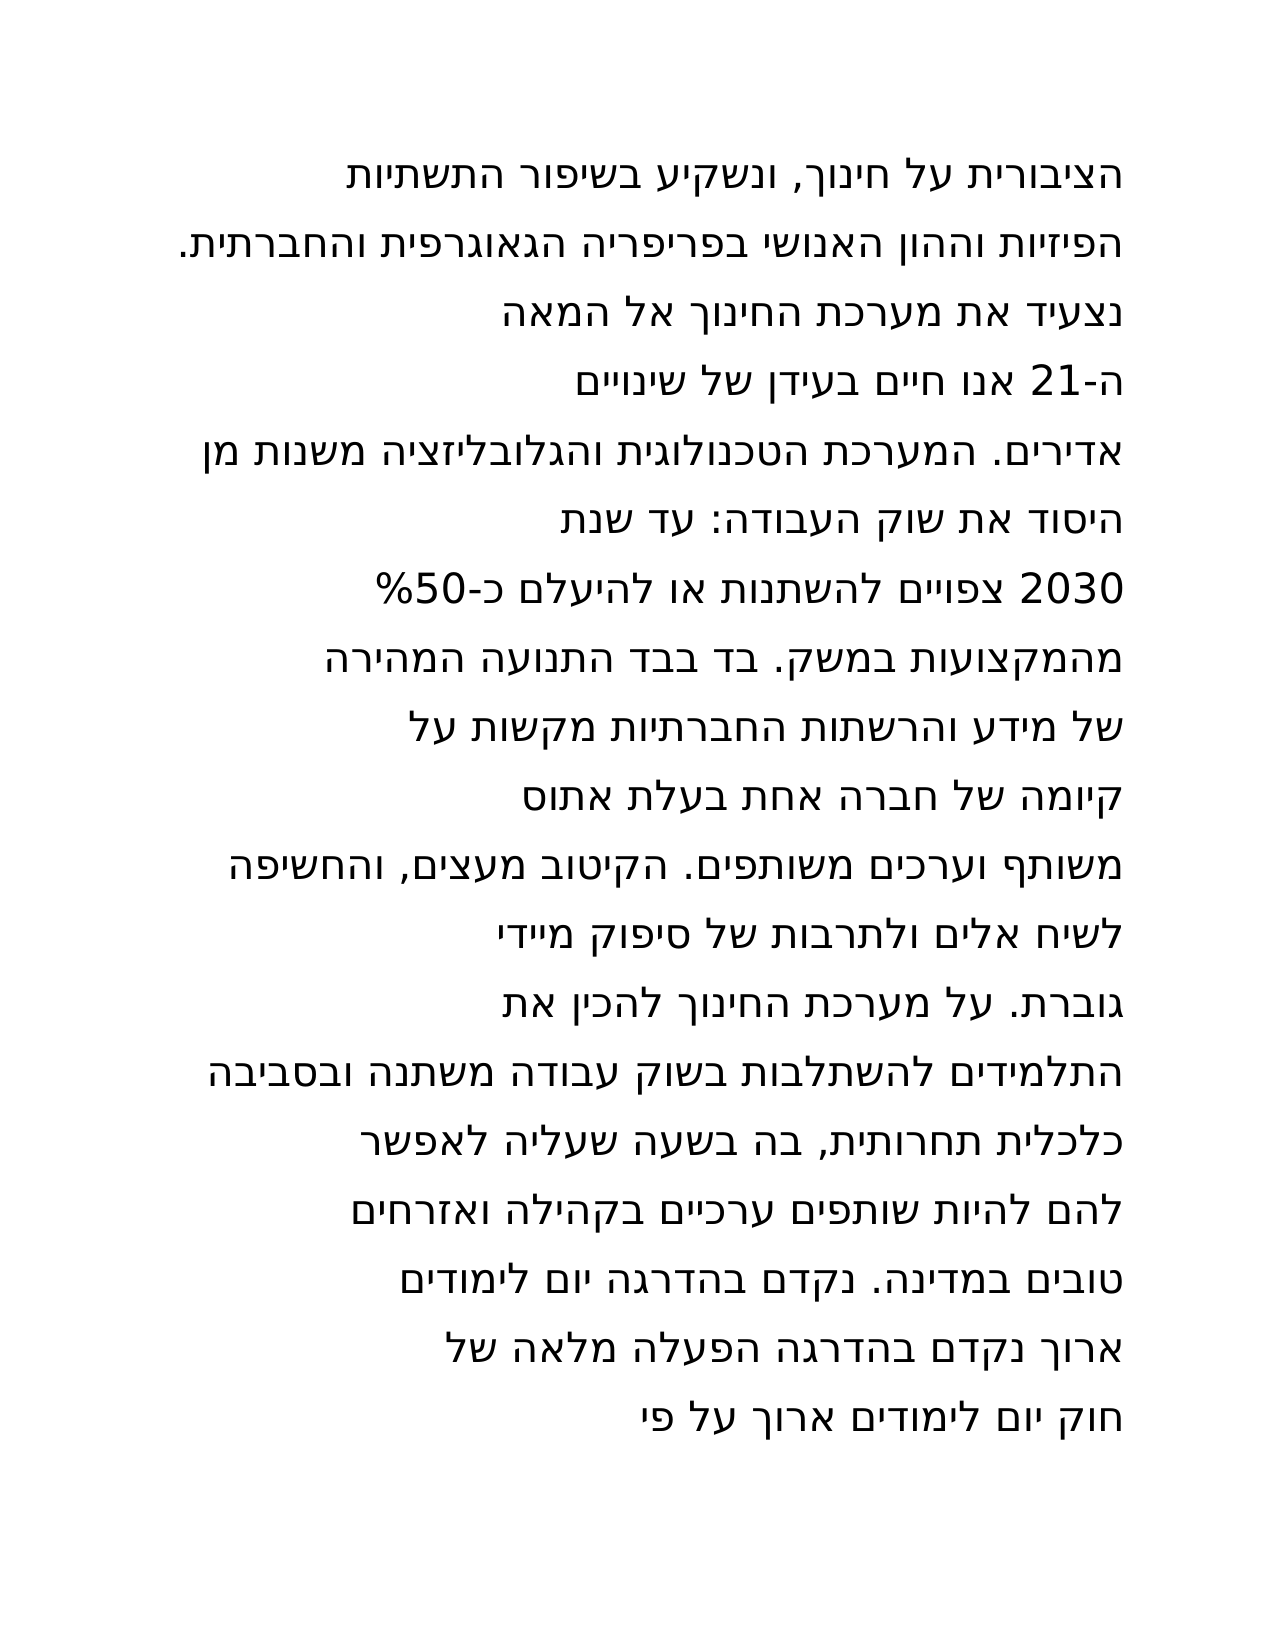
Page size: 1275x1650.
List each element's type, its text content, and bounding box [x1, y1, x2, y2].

text כלכלית תחרותית, בה בשעה שעליה לאפשר [150, 1117, 1125, 1165]
text לשיח אלים ולתרבות של סיפוק מיידי [150, 910, 1125, 958]
text להם להיות שותפים ערכיים בקהילה ואזרחים [150, 1186, 1125, 1234]
text מהמקצועות במשק. בד בבד התנועה המהירה [150, 633, 1125, 682]
text ארוך נקדם בהדרגה הפעלה מלאה של [150, 1324, 1125, 1373]
text התלמידים להשתלבות בשוק עבודה משתנה ובסביבה [150, 1048, 1125, 1096]
text הציבורית על חינוך, ונשקיע בשיפור התשתיות [150, 150, 1125, 198]
text של מידע והרשתות החברתיות מקשות על [150, 702, 1125, 751]
text טובים במדינה. נקדם בהדרגה יום לימודים [150, 1255, 1125, 1303]
text נצעיד את מערכת החינוך אל המאה [150, 288, 1125, 337]
text משותף וערכים משותפים. הקיטוב מעצים, והחשיפה [150, 841, 1125, 889]
text היסוד את שוק העבודה: עד שנת [150, 495, 1125, 544]
text גוברת. על מערכת החינוך להכין את [150, 979, 1125, 1027]
text אדירים. המערכת הטכנולוגית והגלובליזציה משנות מן [150, 426, 1125, 475]
text ה-21 אנו חיים בעידן של שינויים [150, 357, 1125, 406]
text 2030 צפויים להשתנות או להיעלם כ-%50 [150, 564, 1125, 613]
text חוק יום לימודים ארוך על פי [150, 1393, 1125, 1442]
text קיומה של חברה אחת בעלת אתוס [150, 772, 1125, 820]
text הפיזיות וההון האנושי בפריפריה הגאוגרפית והחברתית. [150, 219, 1125, 268]
